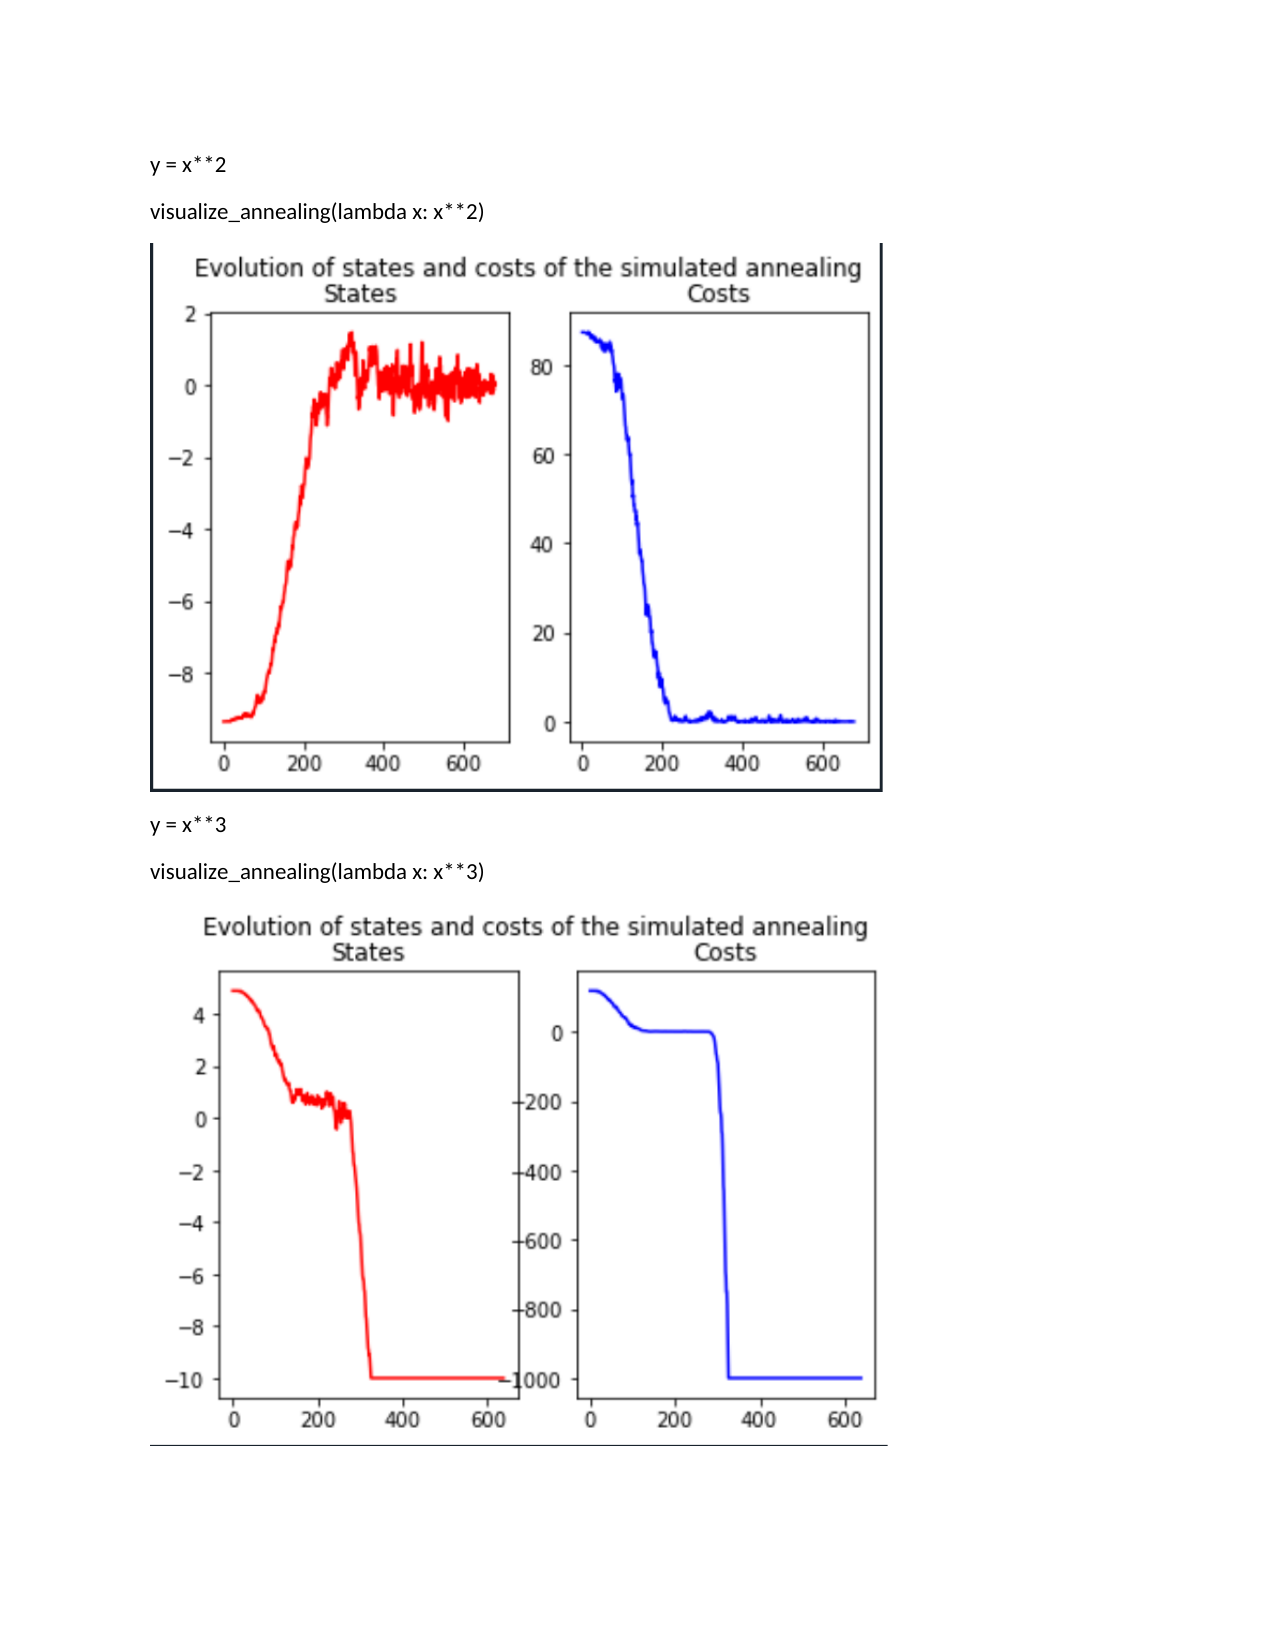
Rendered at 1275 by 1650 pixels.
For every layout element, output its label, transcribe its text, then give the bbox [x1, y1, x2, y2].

picture [150, 903, 888, 1446]
text y = x**2 [150, 150, 1125, 178]
text y = x**3 [150, 810, 1125, 838]
text visualize_annealing(lambda x: x**2) [150, 197, 1125, 225]
text visualize_annealing(lambda x: x**3) [150, 857, 1125, 885]
picture [150, 243, 883, 792]
